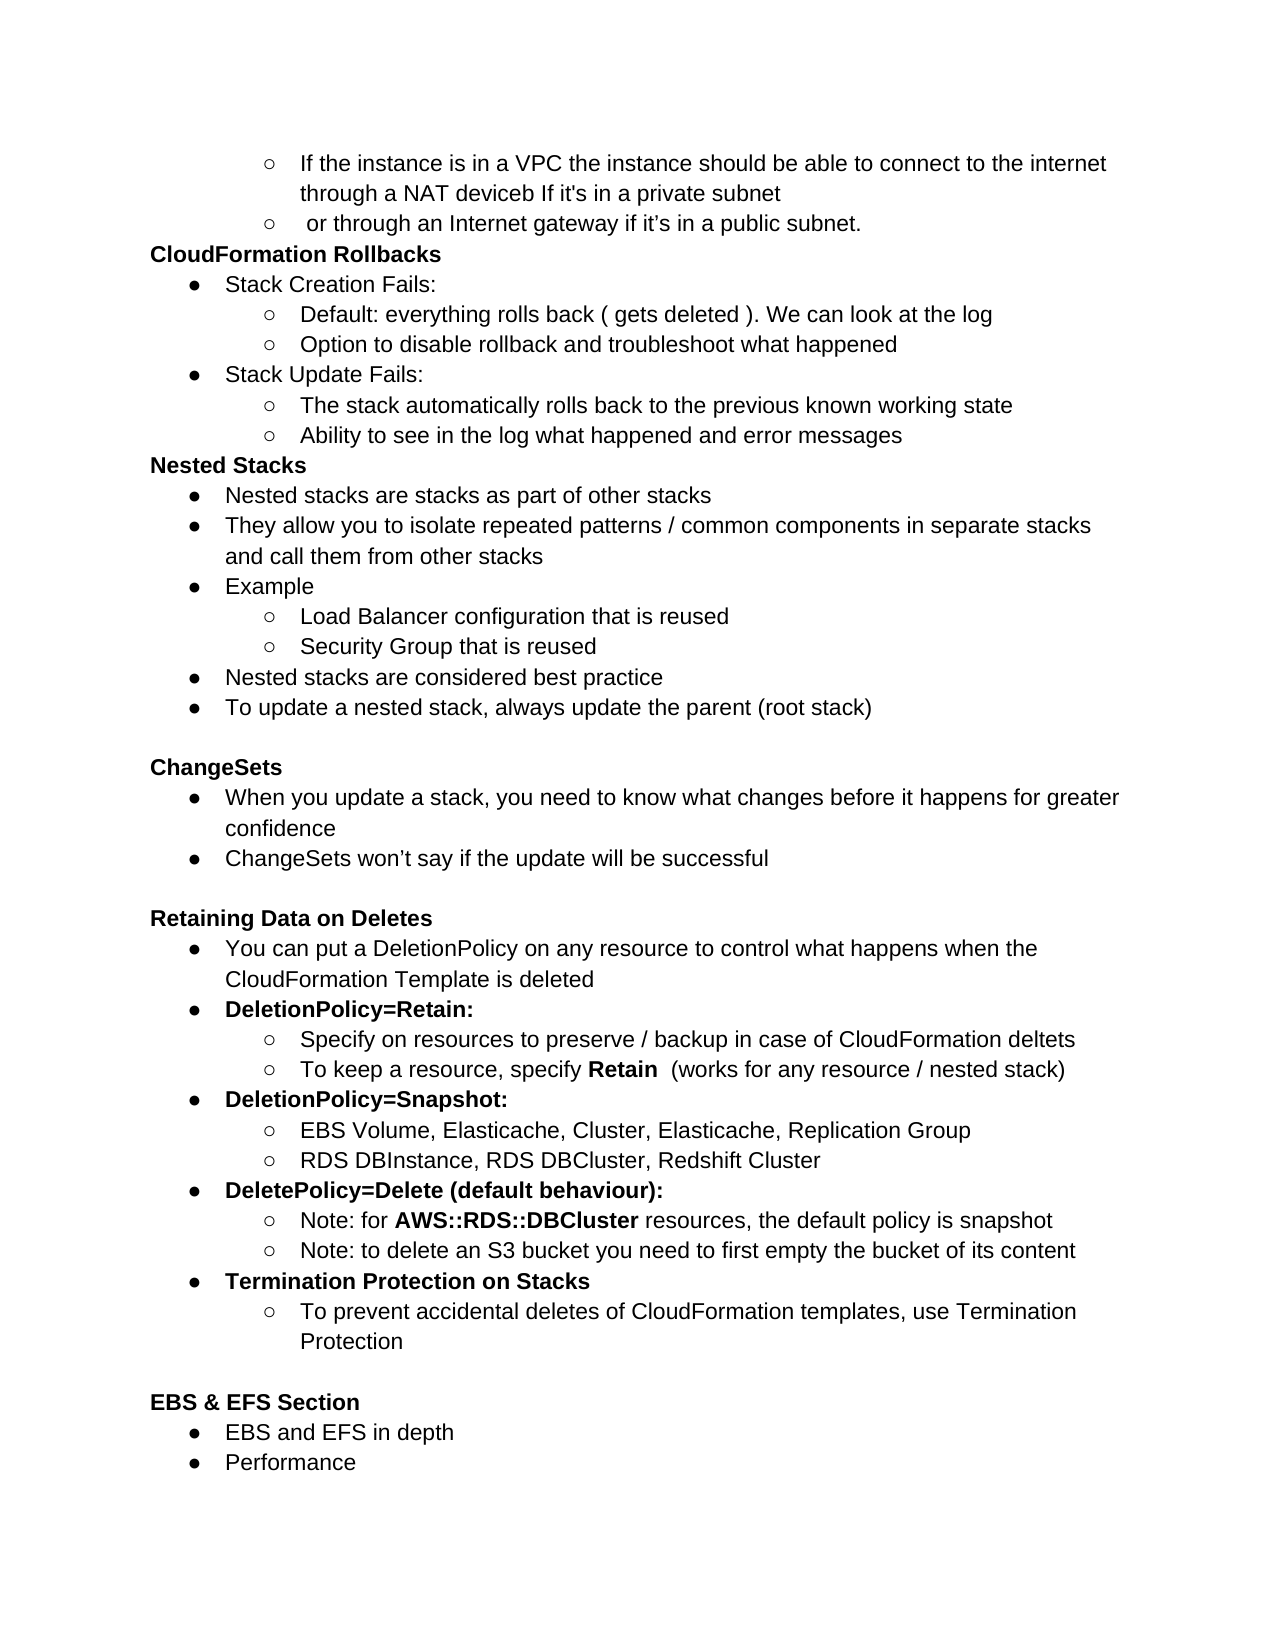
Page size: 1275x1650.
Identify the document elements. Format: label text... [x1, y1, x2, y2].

list DeletionPolicy=Retain: [187, 996, 1125, 1022]
list Option to disable rollback and troubleshoot what happened [262, 331, 1125, 358]
text Retaining Data on Deletes [150, 905, 1125, 932]
text ChangeSets [150, 754, 1125, 781]
list Stack Update Fails: [187, 361, 1125, 388]
list Nested stacks are stacks as part of other stacks [187, 482, 1125, 509]
list Ability to see in the log what happened and error messages [262, 422, 1125, 448]
list DeletePolicy=Delete (default behaviour): [187, 1177, 1125, 1203]
list DeletionPolicy=Snapshot: [187, 1086, 1125, 1113]
list The stack automatically rolls back to the previous known working state [262, 392, 1125, 418]
list RDS DBInstance, RDS DBCluster, Redshift Cluster [262, 1147, 1125, 1173]
list Note: to delete an S3 bucket you need to first empty the bucket of its content [262, 1237, 1125, 1264]
text Nested Stacks [150, 452, 1125, 478]
list Specify on resources to preserve / backup in case of CloudFormation deltets [262, 1026, 1125, 1052]
list Example [187, 573, 1125, 599]
text CloudFormation Rollbacks [150, 241, 1125, 267]
list EBS Volume, Elasticache, Cluster, Elasticache, Replication Group [262, 1117, 1125, 1143]
list Termination Protection on Stacks [187, 1268, 1125, 1294]
list To update a nested stack, always update the parent (root stack) [187, 694, 1125, 720]
list Load Balancer configuration that is reused [262, 603, 1125, 629]
list To prevent accidental deletes of CloudFormation templates, use Termination Protection [262, 1298, 1125, 1354]
list They allow you to isolate repeated patterns / common components in separate stacks and call them from other stacks [187, 512, 1125, 569]
list Performance [187, 1449, 1125, 1475]
list EBS and EFS in depth [187, 1419, 1125, 1445]
list Stack Creation Fails: [187, 271, 1125, 297]
list Note: for AWS::RDS::DBCluster resources, the default policy is snapshot [262, 1207, 1125, 1234]
list Nested stacks are considered best practice [187, 663, 1125, 690]
list If the instance is in a VPC the instance should be able to connect to the internet through a NAT deviceb If it's in a private subnet [262, 150, 1125, 207]
list Security Group that is reused [262, 633, 1125, 660]
list or through an Internet gateway if it’s in a public subnet. [262, 210, 1125, 237]
list You can put a DeletionPolicy on any resource to control what happens when the CloudFormation Template is deleted [187, 935, 1125, 992]
list When you update a stack, you need to know what changes before it happens for greater confidence [187, 784, 1125, 841]
list To keep a resource, specify Retain (works for any resource / nested stack) [262, 1056, 1125, 1083]
text EBS & EFS Section [150, 1388, 1125, 1415]
list Default: everything rolls back ( gets deleted ). We can look at the log [262, 301, 1125, 327]
list ChangeSets won’t say if the update will be successful [187, 845, 1125, 871]
